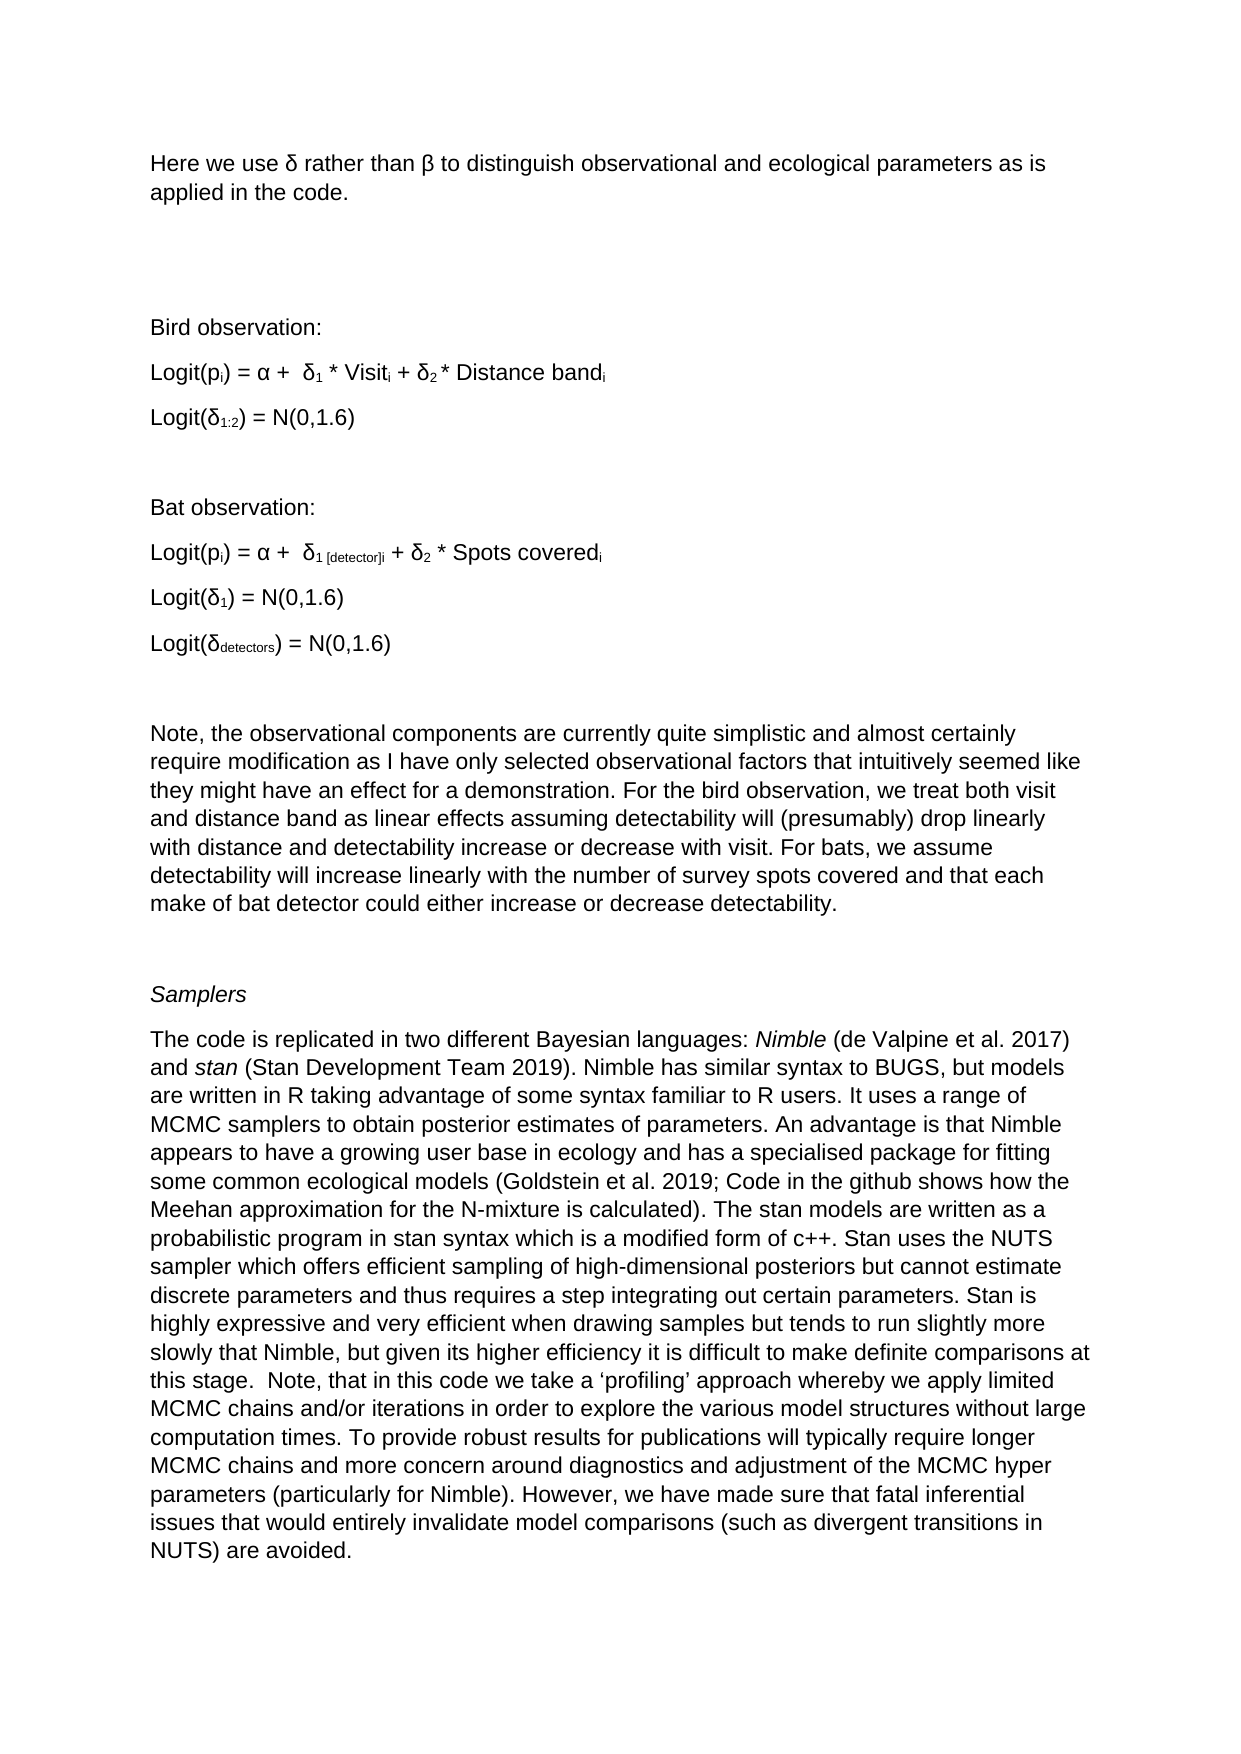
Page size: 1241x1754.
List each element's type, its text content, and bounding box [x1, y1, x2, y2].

text Bird observation: [150, 314, 1090, 340]
text Note, the observational components are currently quite simplistic and almost certainly require modification as I have only selected observational factors that intuitively seemed like they might have an effect for a demonstration. For the bird observation, we treat both visit and distance band as linear effects assuming detectability will (presumably) drop linearly with distance and detectability increase or decrease with visit. For bats, we assume detectability will increase linearly with the number of survey spots covered and that each make of bat detector could either increase or decrease detectability. [150, 720, 1090, 917]
text Logit(δdetectors) = N(0,1.6) [150, 629, 1090, 656]
text Samplers [150, 981, 1090, 1007]
text Logit(pi) = α + δ1 [detector]i + δ2 * Spots coveredi [150, 539, 1090, 566]
text Bat observation: [150, 494, 1090, 521]
text Logit(pi) = α + δ1 * Visiti + δ2 * Distance bandi [150, 359, 1090, 385]
text Here we use δ rather than β to distinguish observational and ecological parameters as is applied in the code. [150, 150, 1090, 205]
text Logit(δ1) = N(0,1.6) [150, 584, 1090, 611]
text Logit(δ1:2) = N(0,1.6) [150, 404, 1090, 430]
